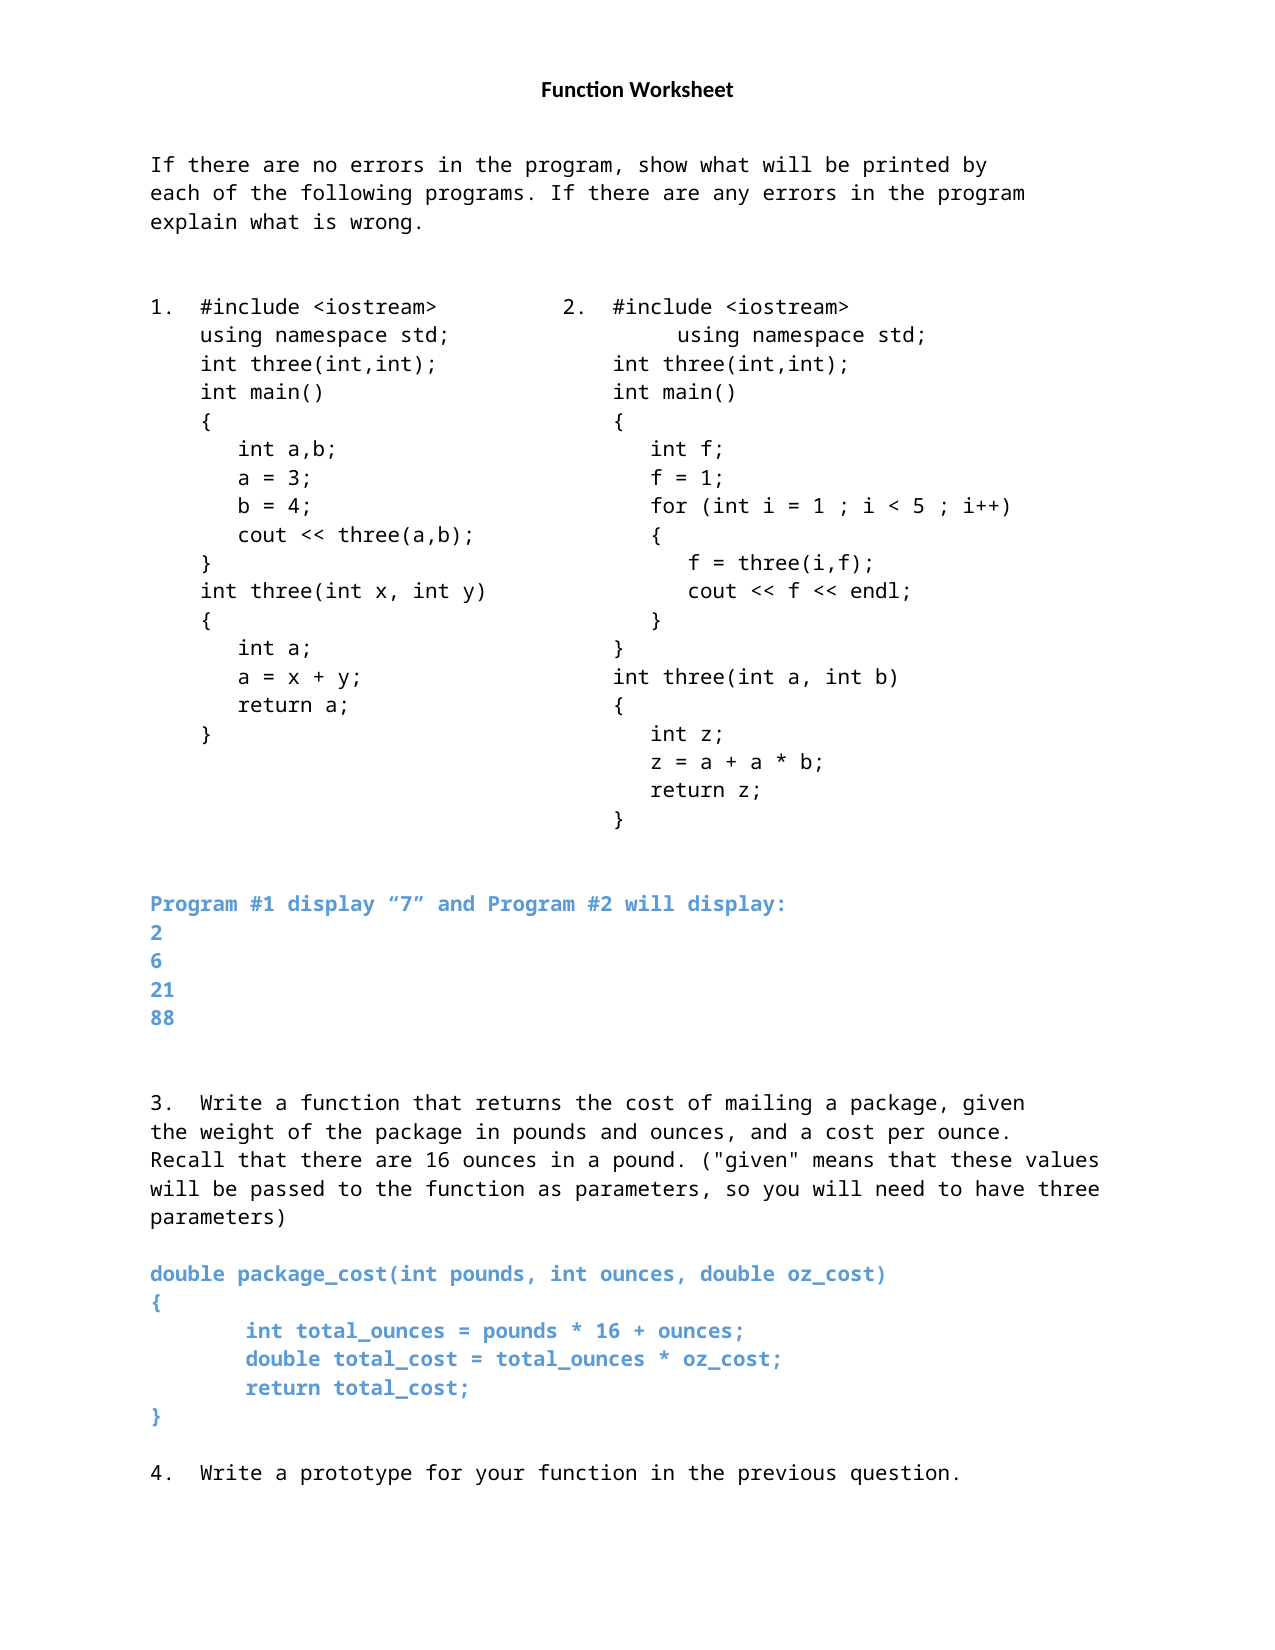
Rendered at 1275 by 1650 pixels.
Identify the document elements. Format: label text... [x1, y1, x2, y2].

text the weight of the package in pounds and ounces, and a cost per ounce. [150, 1117, 1125, 1145]
text int three(int x, int y) cout << f << endl; [150, 577, 1125, 605]
text } f = three(i,f); [150, 548, 1125, 577]
text } int z; [150, 719, 1125, 747]
text return z; [150, 776, 1125, 804]
text 4. Write a prototype for your function in the previous question. [150, 1458, 1125, 1487]
text If there are no errors in the program, show what will be printed by [150, 150, 1125, 178]
text 1. #include <iostream> 2. #include <iostream> [150, 292, 1125, 321]
text int three(int,int); int three(int,int); [150, 349, 1125, 377]
text 3. Write a function that returns the cost of mailing a package, given [150, 1088, 1125, 1117]
text double total_cost = total_ounces * oz_cost; [150, 1344, 1125, 1373]
text explain what is wrong. [150, 207, 1125, 235]
text using namespace std; using namespace std; [150, 321, 1125, 349]
text b = 4; for (int i = 1 ; i < 5 ; i++) [150, 491, 1125, 520]
text } [150, 1401, 1125, 1430]
text double package_cost(int pounds, int ounces, double oz_cost) [150, 1259, 1125, 1287]
text return total_cost; [150, 1373, 1125, 1401]
text 88 [150, 1003, 1125, 1032]
text a = x + y; int three(int a, int b) [150, 662, 1125, 690]
text Recall that there are 16 ounces in a pound. ("given" means that these values will be passed to the function as parameters, so you will need to have three parameters) [150, 1145, 1125, 1231]
text z = a + a * b; [150, 747, 1125, 776]
text } [150, 804, 1125, 832]
text { [150, 1287, 1125, 1316]
text int total_ounces = pounds * 16 + ounces; [150, 1316, 1125, 1344]
text int a,b; int f; [150, 434, 1125, 463]
text int a; } [150, 633, 1125, 662]
text 6 [150, 946, 1125, 975]
text int main() int main() [150, 377, 1125, 406]
text cout << three(a,b); { [150, 520, 1125, 548]
text 2 [150, 918, 1125, 946]
text a = 3; f = 1; [150, 463, 1125, 491]
text { } [150, 605, 1125, 633]
text Program #1 display “7” and Program #2 will display: [150, 889, 1125, 918]
text return a; { [150, 690, 1125, 719]
text each of the following programs. If there are any errors in the program [150, 178, 1125, 207]
text { { [150, 406, 1125, 434]
text 21 [150, 975, 1125, 1003]
